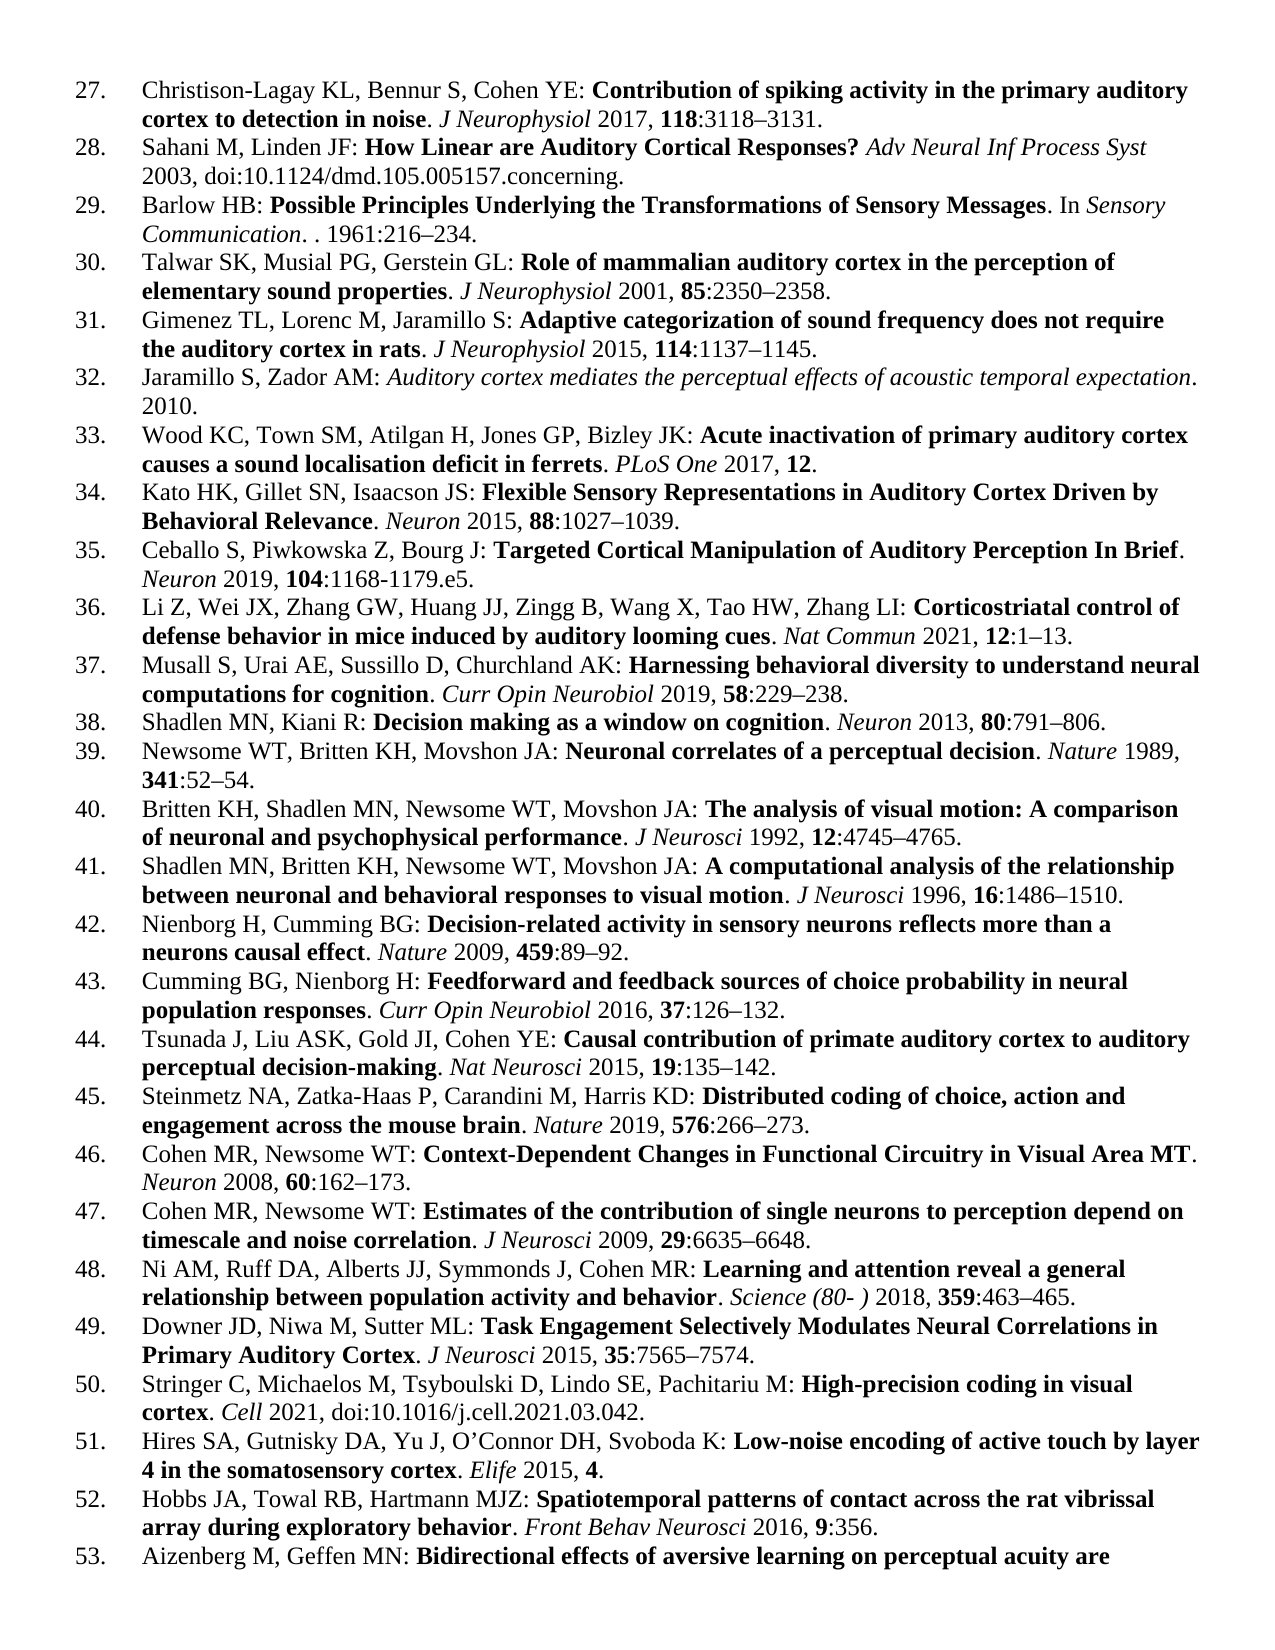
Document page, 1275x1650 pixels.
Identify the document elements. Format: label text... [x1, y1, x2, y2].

text 36. Li Z, Wei JX, Zhang GW, Huang JJ, Zingg B, Wang X, Tao HW, Zhang LI: Corticostriatal control of defense behavior in mice induced by auditory looming cues. Nat Commun 2021, 12:1–13. [75, 592, 1200, 650]
text 46. Cohen MR, Newsome WT: Context-Dependent Changes in Functional Circuitry in Visual Area MT. Neuron 2008, 60:162–173. [75, 1139, 1200, 1196]
text 45. Steinmetz NA, Zatka-Haas P, Carandini M, Harris KD: Distributed coding of choice, action and engagement across the mouse brain. Nature 2019, 576:266–273. [75, 1081, 1200, 1139]
text 32. Jaramillo S, Zador AM: Auditory cortex mediates the perceptual effects of acoustic temporal expectation. 2010. [75, 362, 1200, 420]
text 48. Ni AM, Ruff DA, Alberts JJ, Symmonds J, Cohen MR: Learning and attention reveal a general relationship between population activity and behavior. Science (80- ) 2018, 359:463–465. [75, 1254, 1200, 1311]
text 29. Barlow HB: Possible Principles Underlying the Transformations of Sensory Messages. In Sensory Communication. . 1961:216–234. [75, 190, 1200, 247]
text 27. Christison-Lagay KL, Bennur S, Cohen YE: Contribution of spiking activity in the primary auditory cortex to detection in noise. J Neurophysiol 2017, 118:3118–3131. [75, 75, 1200, 132]
text 43. Cumming BG, Nienborg H: Feedforward and feedback sources of choice probability in neural population responses. Curr Opin Neurobiol 2016, 37:126–132. [75, 966, 1200, 1024]
text 34. Kato HK, Gillet SN, Isaacson JS: Flexible Sensory Representations in Auditory Cortex Driven by Behavioral Relevance. Neuron 2015, 88:1027–1039. [75, 477, 1200, 535]
text 49. Downer JD, Niwa M, Sutter ML: Task Engagement Selectively Modulates Neural Correlations in Primary Auditory Cortex. J Neurosci 2015, 35:7565–7574. [75, 1311, 1200, 1369]
text 47. Cohen MR, Newsome WT: Estimates of the contribution of single neurons to perception depend on timescale and noise correlation. J Neurosci 2009, 29:6635–6648. [75, 1196, 1200, 1254]
text 52. Hobbs JA, Towal RB, Hartmann MJZ: Spatiotemporal patterns of contact across the rat vibrissal array during exploratory behavior. Front Behav Neurosci 2016, 9:356. [75, 1484, 1200, 1541]
text 38. Shadlen MN, Kiani R: Decision making as a window on cognition. Neuron 2013, 80:791–806. [75, 707, 1200, 736]
text 37. Musall S, Urai AE, Sussillo D, Churchland AK: Harnessing behavioral diversity to understand neural computations for cognition. Curr Opin Neurobiol 2019, 58:229–238. [75, 650, 1200, 707]
text 50. Stringer C, Michaelos M, Tsyboulski D, Lindo SE, Pachitariu M: High-precision coding in visual cortex. Cell 2021, doi:10.1016/j.cell.2021.03.042. [75, 1369, 1200, 1426]
text 28. Sahani M, Linden JF: How Linear are Auditory Cortical Responses? Adv Neural Inf Process Syst 2003, doi:10.1124/dmd.105.005157.concerning. [75, 132, 1200, 190]
text 31. Gimenez TL, Lorenc M, Jaramillo S: Adaptive categorization of sound frequency does not require the auditory cortex in rats. J Neurophysiol 2015, 114:1137–1145. [75, 305, 1200, 362]
text 51. Hires SA, Gutnisky DA, Yu J, O’Connor DH, Svoboda K: Low-noise encoding of active touch by layer 4 in the somatosensory cortex. Elife 2015, 4. [75, 1426, 1200, 1484]
text 39. Newsome WT, Britten KH, Movshon JA: Neuronal correlates of a perceptual decision. Nature 1989, 341:52–54. [75, 736, 1200, 794]
text 30. Talwar SK, Musial PG, Gerstein GL: Role of mammalian auditory cortex in the perception of elementary sound properties. J Neurophysiol 2001, 85:2350–2358. [75, 247, 1200, 305]
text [75, 1541, 1200, 1570]
text 35. Ceballo S, Piwkowska Z, Bourg J: Targeted Cortical Manipulation of Auditory Perception In Brief. Neuron 2019, 104:1168-1179.e5. [75, 535, 1200, 592]
text 33. Wood KC, Town SM, Atilgan H, Jones GP, Bizley JK: Acute inactivation of primary auditory cortex causes a sound localisation deficit in ferrets. PLoS One 2017, 12. [75, 420, 1200, 477]
text 41. Shadlen MN, Britten KH, Newsome WT, Movshon JA: A computational analysis of the relationship between neuronal and behavioral responses to visual motion. J Neurosci 1996, 16:1486–1510. [75, 851, 1200, 909]
text 42. Nienborg H, Cumming BG: Decision-related activity in sensory neurons reflects more than a neurons causal effect. Nature 2009, 459:89–92. [75, 909, 1200, 966]
text 40. Britten KH, Shadlen MN, Newsome WT, Movshon JA: The analysis of visual motion: A comparison of neuronal and psychophysical performance. J Neurosci 1992, 12:4745–4765. [75, 794, 1200, 851]
text 44. Tsunada J, Liu ASK, Gold JI, Cohen YE: Causal contribution of primate auditory cortex to auditory perceptual decision-making. Nat Neurosci 2015, 19:135–142. [75, 1024, 1200, 1081]
